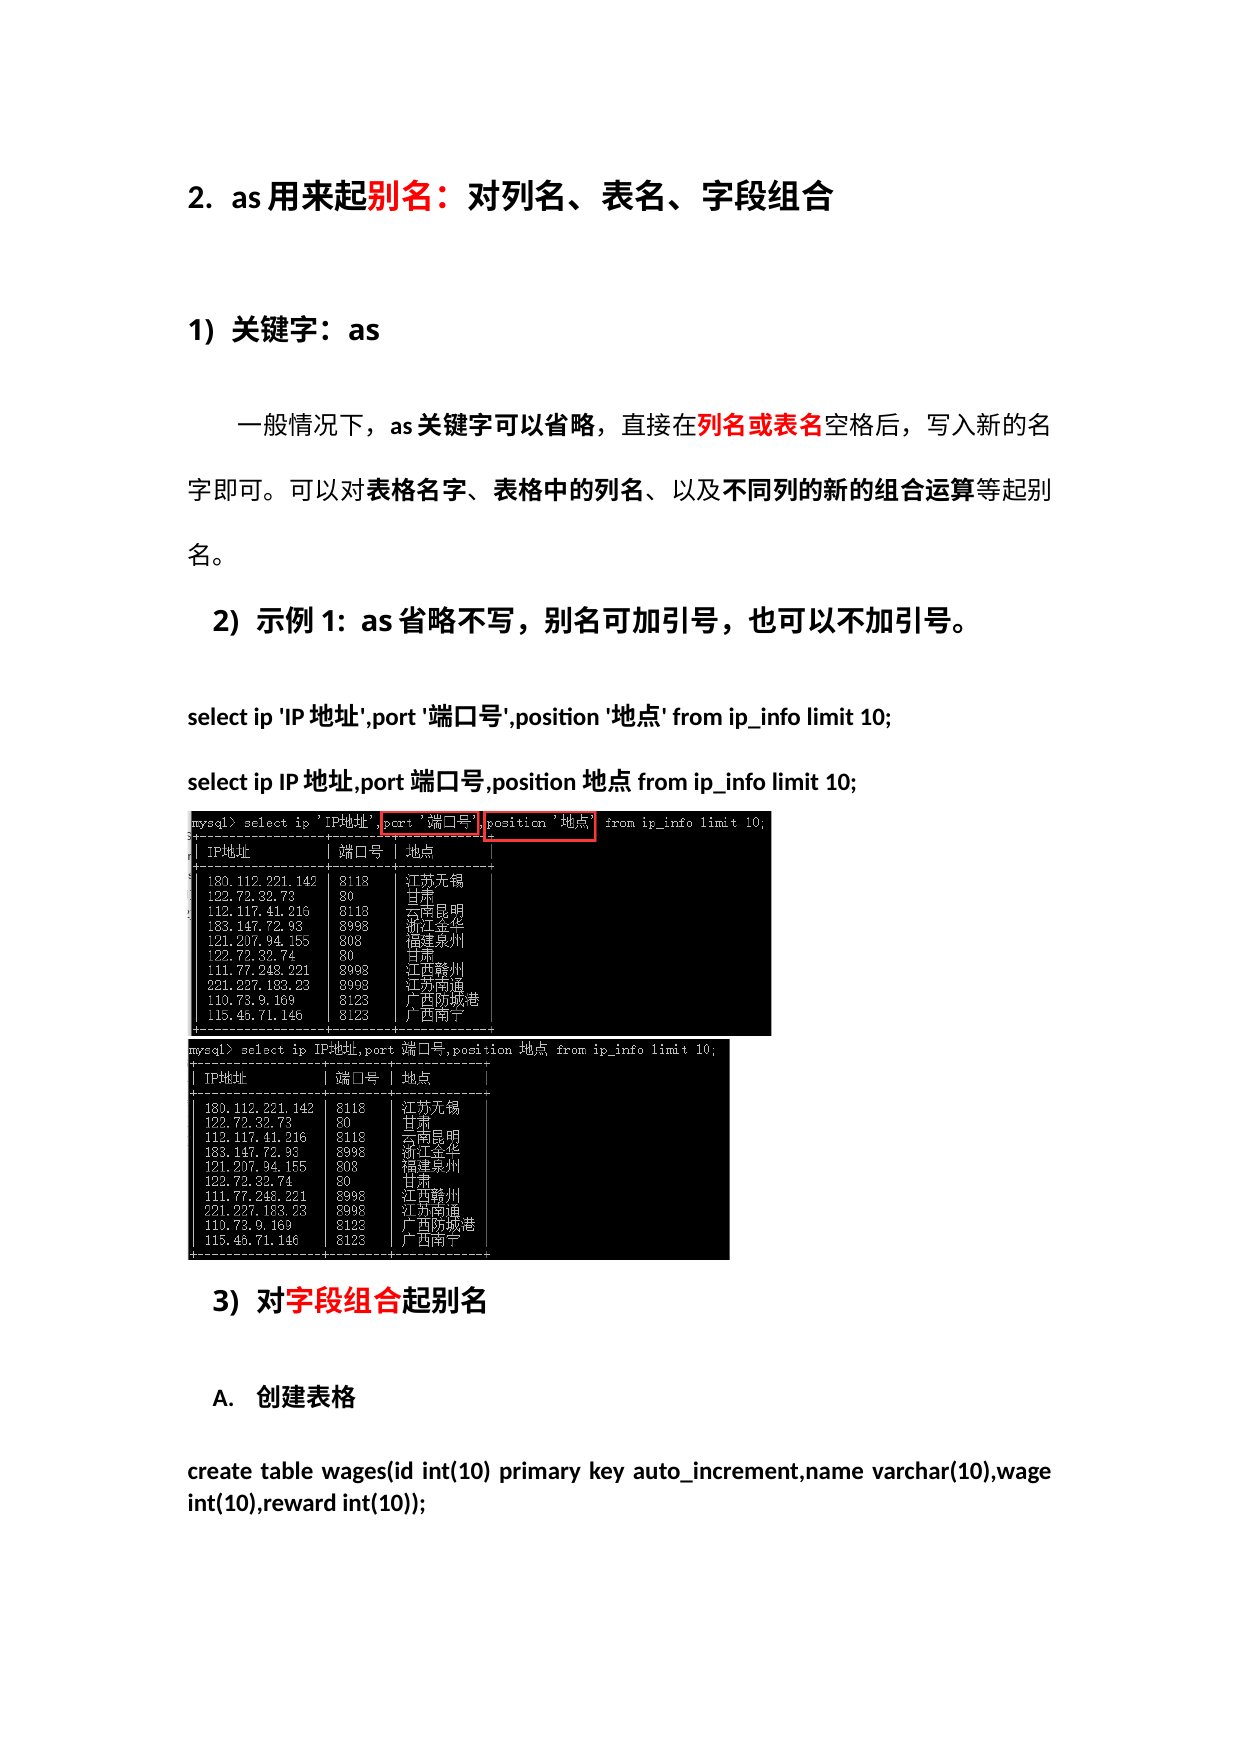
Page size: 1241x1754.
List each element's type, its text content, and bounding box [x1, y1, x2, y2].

subtitle 示例1: as省略不写，别名可加引号，也可以不加引号。 [212, 586, 1028, 651]
text 一般情况下，as关键字可以省略，直接在列名或表名空格后，写入新的名字即可。可以对表格名字、表格中的列名、以及不同列的新的组合运算等起别名。 [187, 391, 1053, 586]
text create table wages(id int(10) primary key auto_increment,name varchar(10),wage int(10),reward int(10)); [187, 1454, 1053, 1519]
picture [187, 811, 772, 1036]
text select ip IP地址,port 端口号,position 地点 from ip_info limit 10; [187, 747, 1053, 812]
subtitle 关键字：as [187, 295, 1028, 360]
text select ip 'IP地址',port '端口号',position '地点' from ip_info limit 10; [187, 682, 1053, 747]
subtitle as用来起别名：对列名、表名、字段组合 [187, 162, 1053, 227]
subtitle 创建表格 [212, 1363, 1028, 1428]
picture [187, 1039, 730, 1260]
subtitle 对字段组合起别名 [212, 1267, 1028, 1332]
